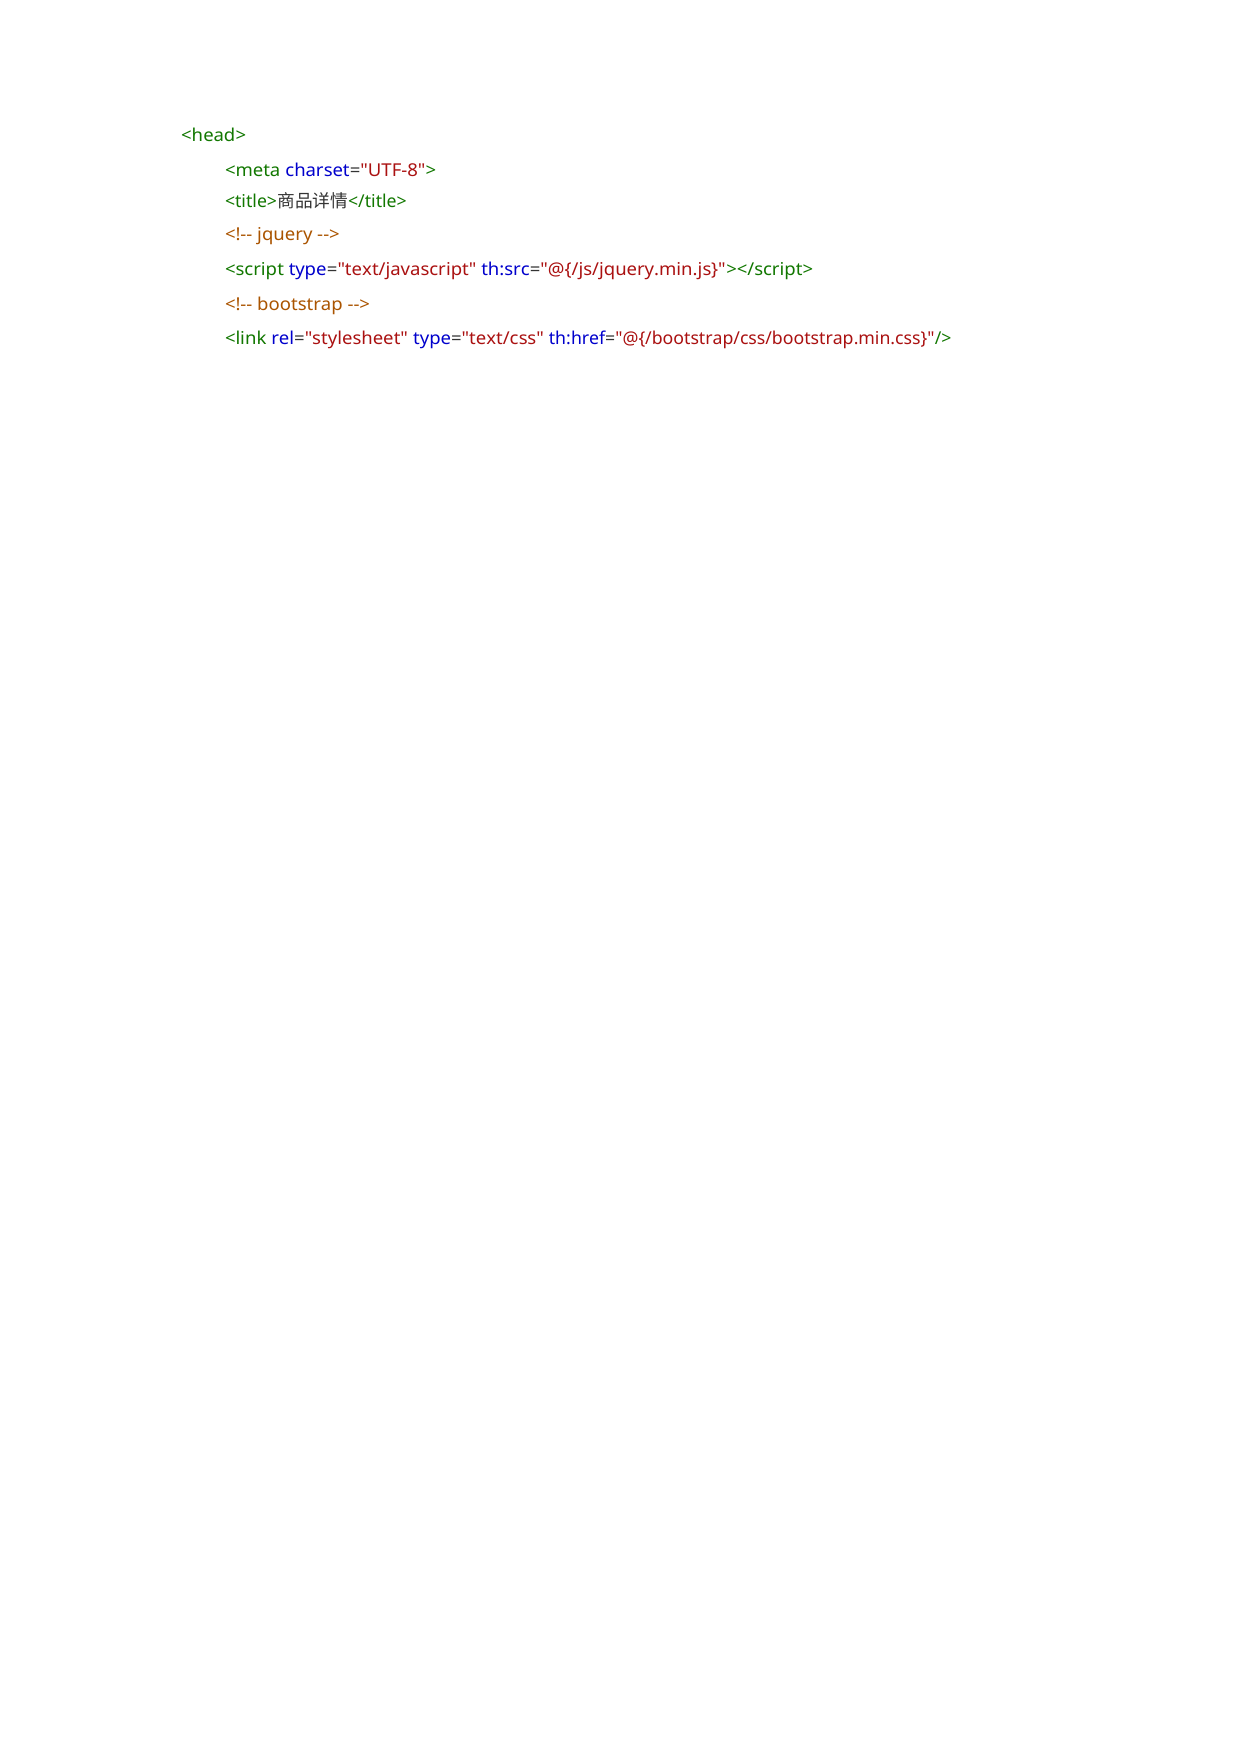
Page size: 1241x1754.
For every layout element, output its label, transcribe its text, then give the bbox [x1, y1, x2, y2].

text <!-- bootstrap --> [225, 291, 1094, 315]
text <meta charset="UTF-8"> [225, 157, 1094, 182]
text <title>商品详情</title> [225, 188, 1094, 212]
text <script type="text/javascript" th:src="@{/js/jquery.min.js}"></script> [225, 256, 1094, 281]
text <link rel="stylesheet" type="text/css" th:href="@{/bootstrap/css/bootstrap.min.css}"/> [181, 326, 1094, 350]
text <!-- jquery --> [225, 222, 1094, 246]
text <head> [181, 123, 1094, 147]
